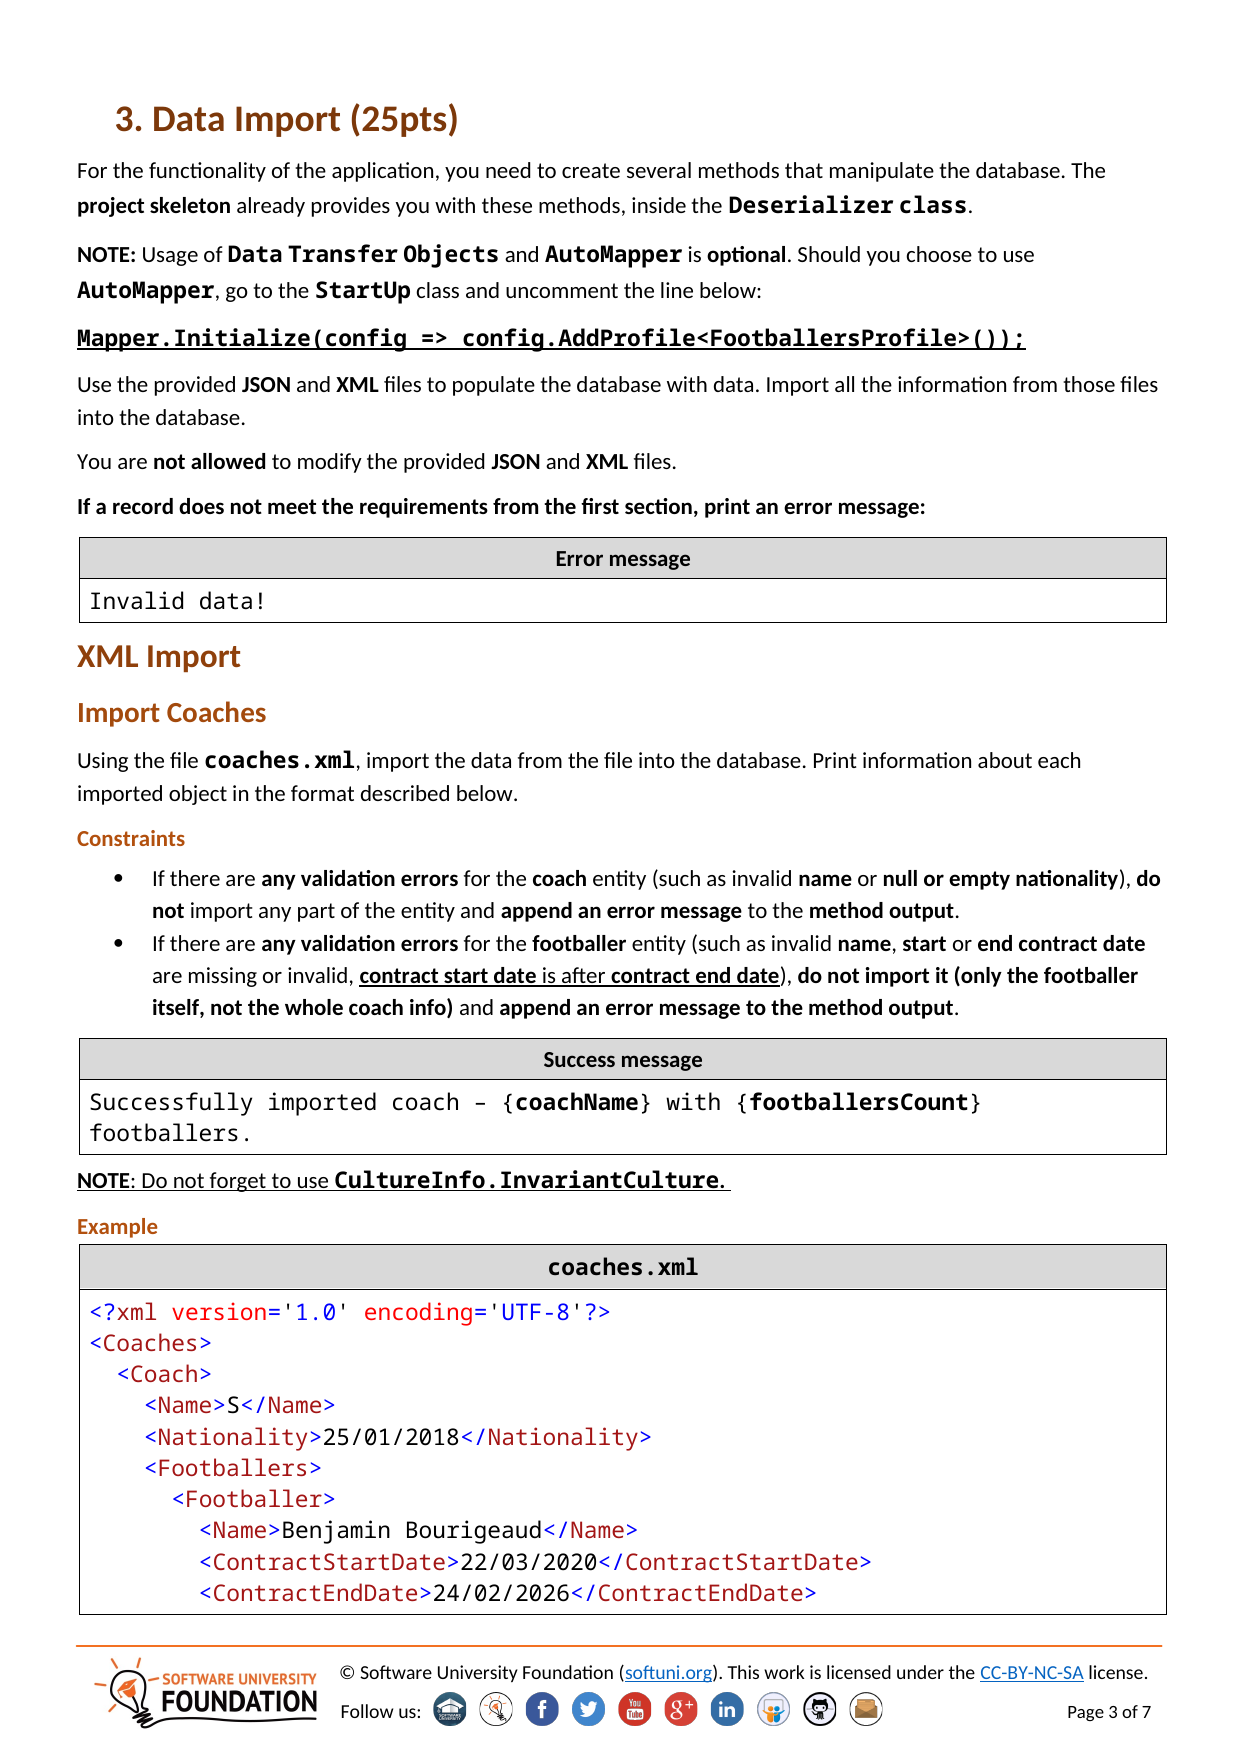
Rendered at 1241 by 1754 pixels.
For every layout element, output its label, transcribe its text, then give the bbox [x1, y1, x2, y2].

list If there are any validation errors for the footballer entity (such as invalid name, start or end contract date are missing or invalid, contract start date is after contract end date), do not import it (only the footballer itself, not the whole coach info) and append an error message to the method output. [114, 929, 1163, 1021]
text You are not allowed to modify the provided JSON and XML files. [77, 447, 1163, 475]
text For the functionality of the application, you need to create several methods that manipulate the database. The project skeleton already provides you with these methods, inside the Deserializer class. [77, 156, 1163, 220]
picture [664, 1692, 698, 1726]
text NOTE: Do not forget to use CultureInfo.InvariantCulture. [77, 1164, 1163, 1195]
list If there are any validation errors for the coach entity (such as invalid name or null or empty nationality), do not import any part of the entity and append an error message to the method output. [114, 864, 1163, 925]
text Mapper.Initialize(config => config.AddProfile<FootballersProfile>()); [77, 322, 1163, 353]
text If a record does not meet the requirements from the first section, print an error message: [77, 492, 1163, 520]
picture [757, 1692, 790, 1726]
table_header Error message [80, 538, 1166, 578]
picture [93, 1656, 317, 1729]
table_cell Invalid data! [80, 579, 1166, 622]
table_header coaches.xml [80, 1245, 1166, 1288]
picture [525, 1692, 559, 1726]
subtitle Data Import (25pts) [114, 95, 1163, 141]
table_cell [80, 1290, 1166, 1614]
table_cell Successfully imported coach – {coachName} with {footballersCount} footballers. [80, 1080, 1166, 1154]
picture [433, 1692, 467, 1726]
picture [572, 1692, 605, 1726]
picture [479, 1692, 513, 1726]
subtitle Import Coaches [77, 694, 1163, 730]
subtitle XML Import [77, 635, 1163, 676]
text Use the provided JSON and XML files to populate the database with data. Import all the information from those files into the database. [77, 370, 1163, 431]
text Using the file coaches.xml, import the data from the file into the database. Print information about each imported object in the format described below. [77, 744, 1163, 807]
subtitle Constraints [77, 824, 1163, 852]
picture [849, 1692, 883, 1726]
text NOTE: Usage of Data Transfer Objects and AutoMapper is optional. Should you choose to use AutoMapper, go to the StartUp class and uncomment the line below: [77, 238, 1163, 305]
picture [803, 1692, 837, 1726]
table_header Success message [80, 1039, 1166, 1079]
picture [618, 1692, 652, 1726]
picture [710, 1692, 744, 1726]
subtitle Example [77, 1212, 1163, 1240]
